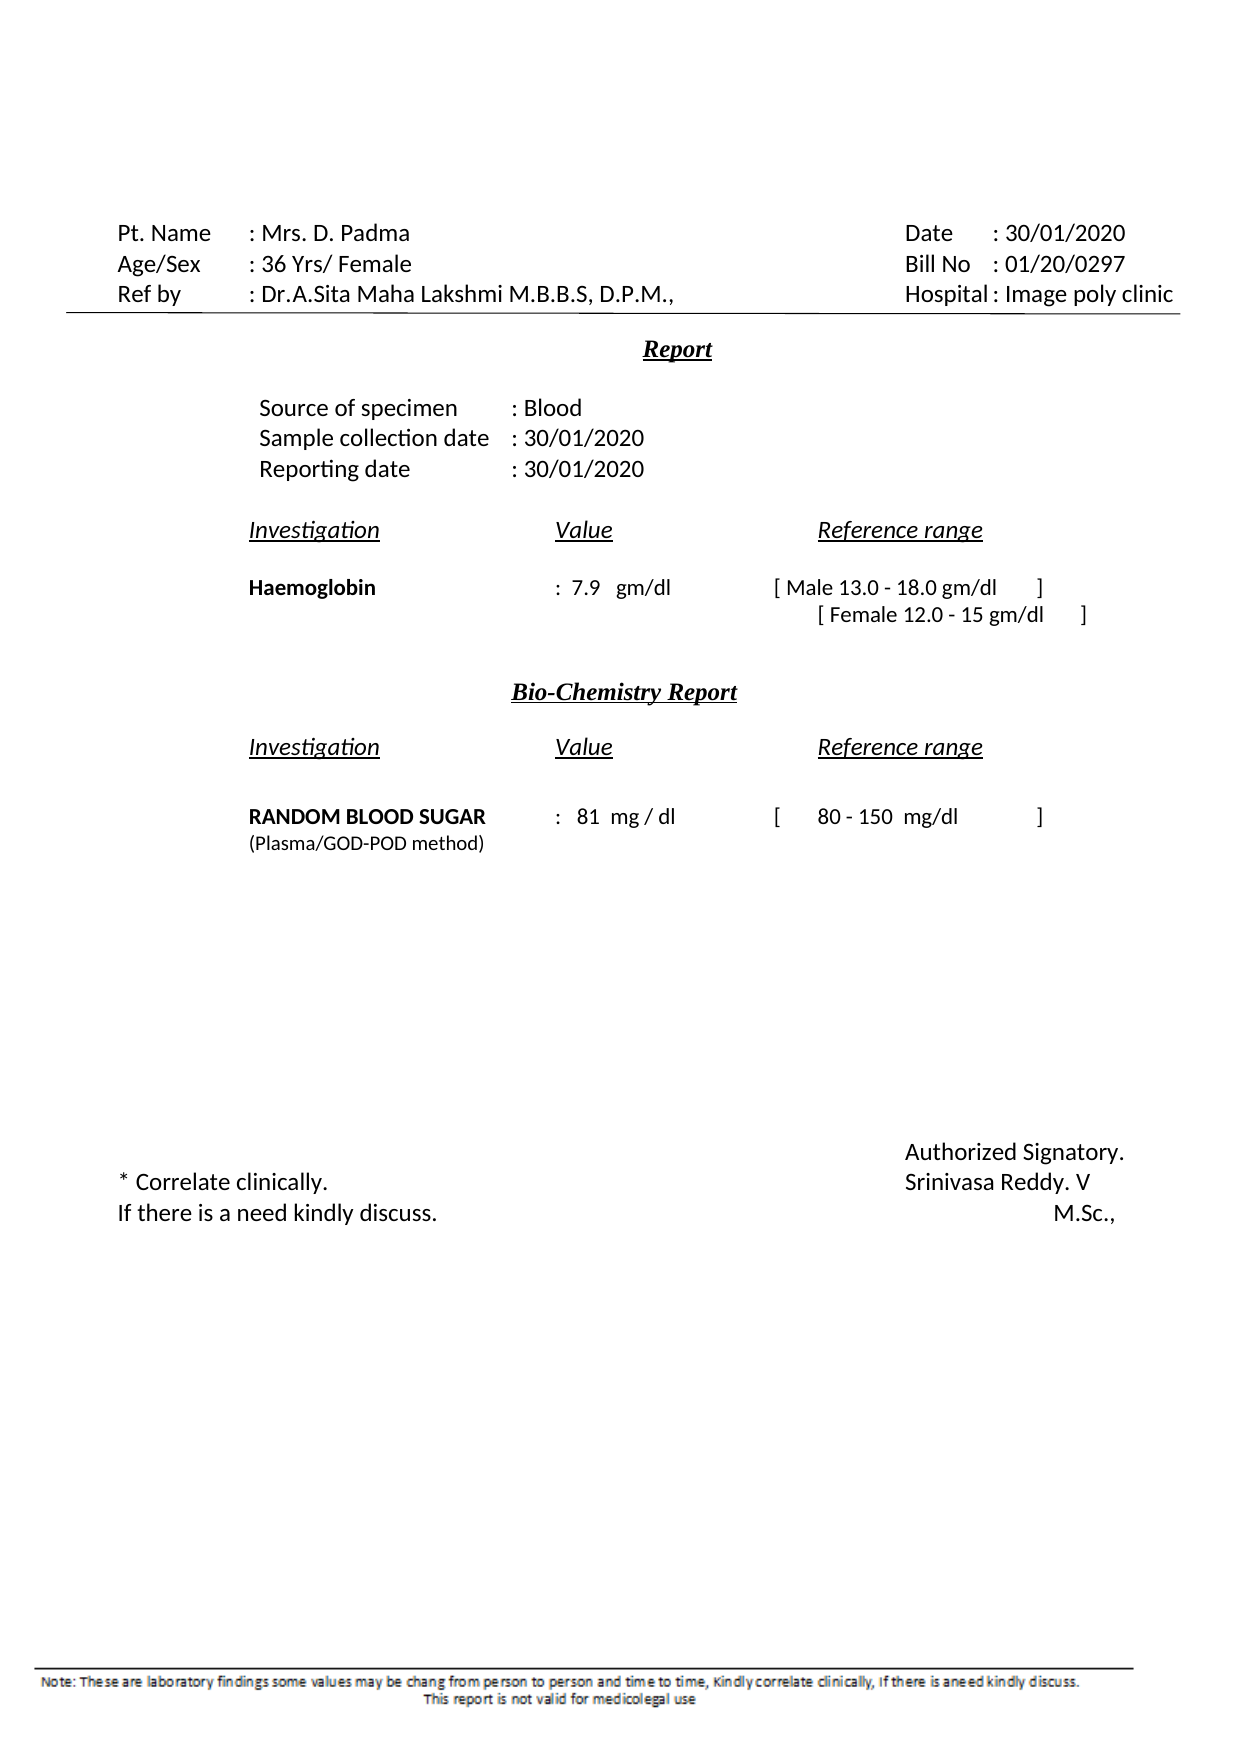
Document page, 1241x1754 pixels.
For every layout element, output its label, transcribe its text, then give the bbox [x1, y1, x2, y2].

text Report [599, 334, 1210, 363]
text (Plasma/GOD-POD method) [205, 830, 1210, 856]
text Sample collection date : 30/01/2020 [259, 422, 1210, 453]
text Reporting date : 30/01/2020 [259, 453, 1210, 483]
text Haemoglobin : 7.9 gm/dl [ Male 13.0 - 18.0 gm/dl ] [205, 573, 1210, 601]
picture [30, 1665, 1137, 1709]
text Source of specimen : Blood [259, 392, 1210, 422]
text Pt. Name : Mrs. D. Padma Date : 30/01/2020 [74, 217, 1210, 248]
text Age/Sex : 36 Yrs/ Female Bill No : 01/20/0297 [74, 248, 1210, 278]
text If there is a need kindly discuss. M.Sc., [74, 1197, 1210, 1228]
text * Correlate clinically. Srinivasa Reddy. V [74, 1167, 1210, 1197]
text Investigation Value Reference range [205, 514, 1210, 544]
text Ref by : Dr. A.Sita Maha Lakshmi M.B.B.S, D.P.M., Hospital : Image poly clinic [74, 278, 1210, 309]
text Bio-Chemistry Report [467, 677, 1210, 706]
text Investigation Value Reference range [205, 731, 1210, 762]
text [ Female 12.0 - 15 gm/dl ] [774, 601, 1210, 629]
text RANDOM BLOOD SUGAR : 81 mg / dl [ 80 - 150 mg/dl ] [205, 802, 1210, 830]
text Authorized Signatory. [905, 1136, 1210, 1167]
